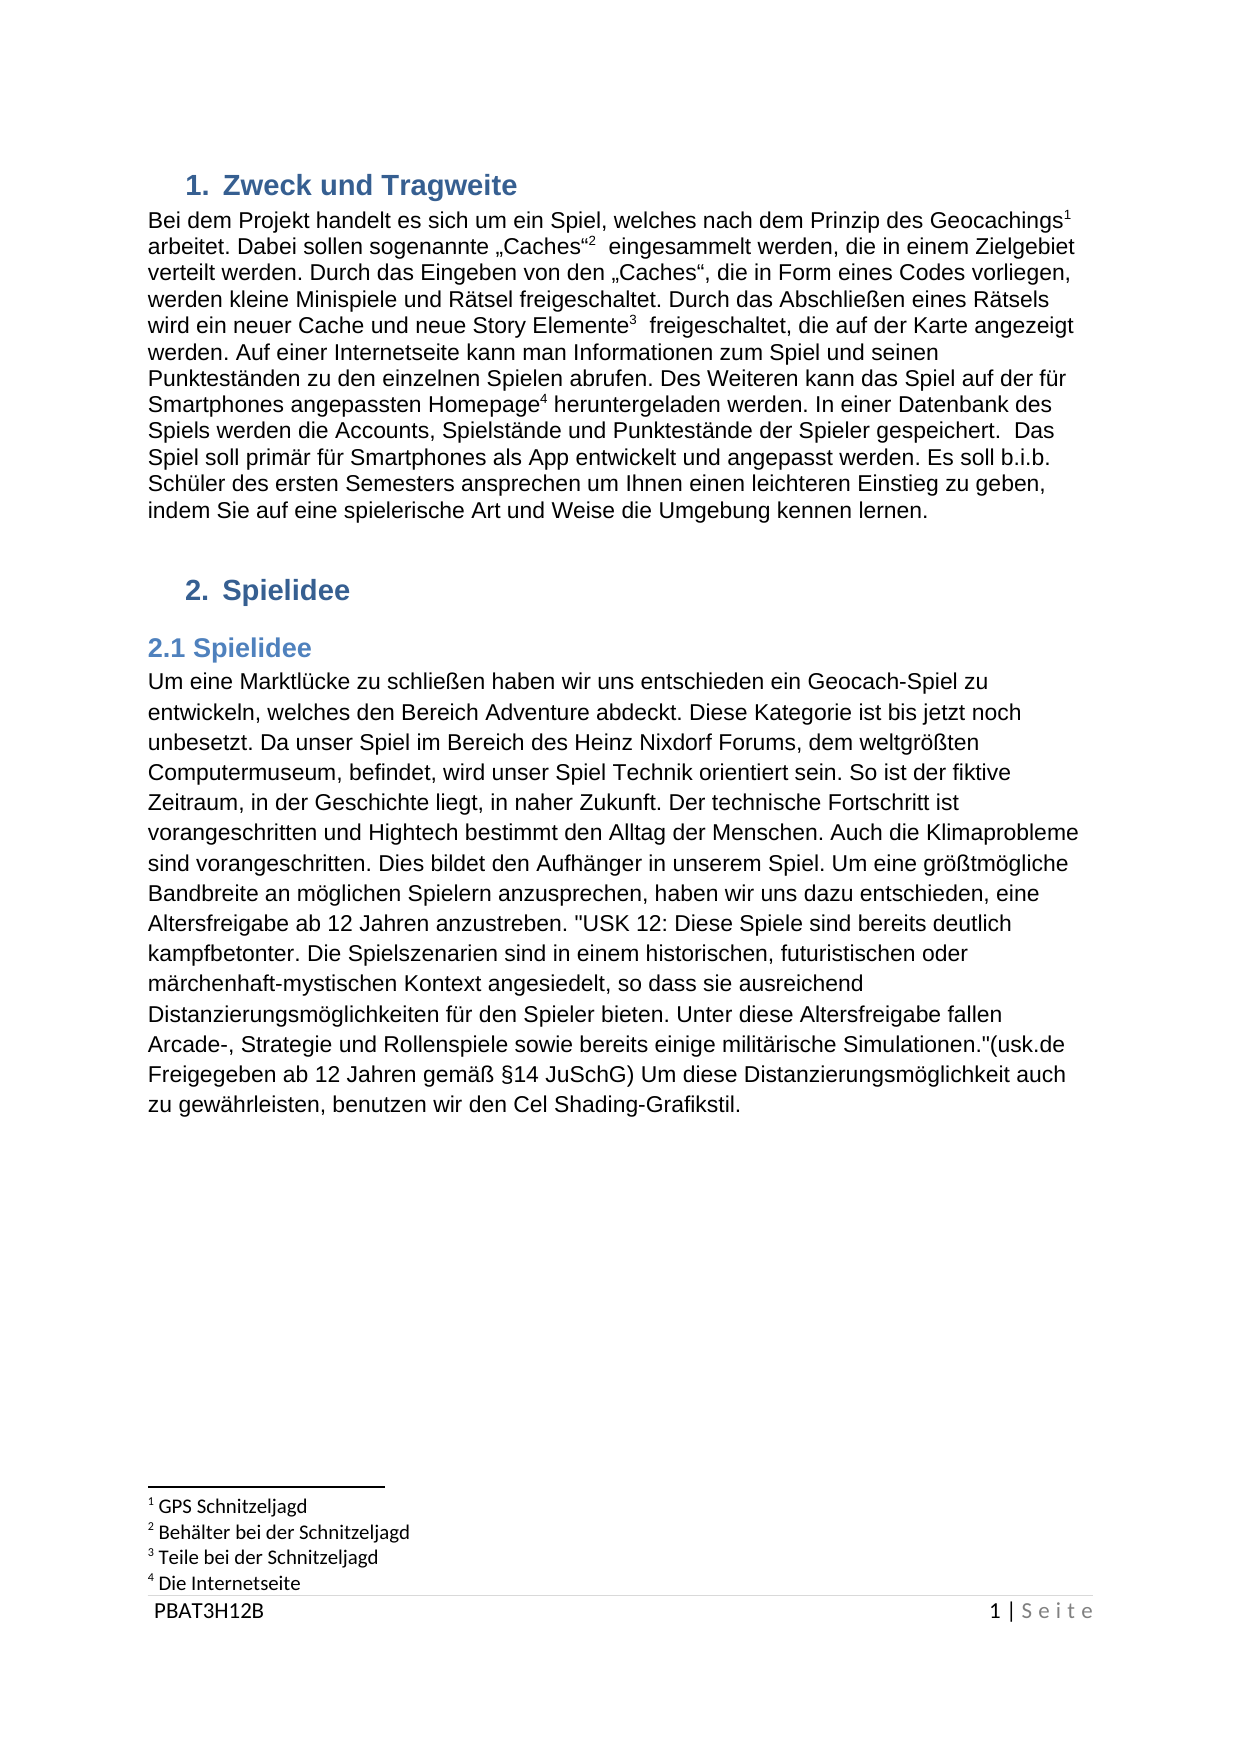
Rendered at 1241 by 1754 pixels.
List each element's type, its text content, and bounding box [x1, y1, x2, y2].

text Um eine Marktlücke zu schließen haben wir uns entschieden ein Geocach-Spiel zu entwickeln, welches den Bereich Adventure abdeckt. Diese Kategorie ist bis jetzt noch unbesetzt. Da unser Spiel im Bereich des Heinz Nixdorf Forums, dem weltgrößten Computermuseum, befindet, wird unser Spiel Technik orientiert sein. So ist der fiktive Zeitraum, in der Geschichte liegt, in naher Zukunft. Der technische Fortschritt ist vorangeschritten und Hightech bestimmt den Alltag der Menschen. Auch die Klimaprobleme sind vorangeschritten. Dies bildet den Aufhänger in unserem Spiel. Um eine größtmögliche Bandbreite an möglichen Spielern anzusprechen, haben wir uns dazu entschieden, eine Altersfreigabe ab 12 Jahren anzustreben. "USK 12: Diese Spiele sind bereits deutlich kampfbetonter. Die Spielszenarien sind in einem historischen, futuristischen oder märchenhaft-mystischen Kontext angesiedelt, so dass sie ausreichend Distanzierungsmöglichkeiten für den Spieler bieten. Unter diese Altersfreigabe fallen Arcade-, Strategie und Rollenspiele sowie bereits einige militärische Simulationen."(usk.de Freigegeben ab 12 Jahren gemäß §14 JuSchG) Um diese Distanzierungsmöglichkeit auch zu gewährleisten, benutzen wir den Cel Shading-Grafikstil. [148, 668, 1093, 1117]
text Bei dem Projekt handelt es sich um ein Spiel, welches nach dem Prinzip des Geocachings arbeitet. Dabei sollen sogenannte „Caches“ eingesammelt werden, die in einem Zielgebiet verteilt werden. Durch das Eingeben von den „Caches“, die in Form eines Codes vorliegen, werden kleine Minispiele und Rätsel freigeschaltet. Durch das Abschließen eines Rätsels wird ein neuer Cache und neue Story Elemente freigeschaltet, die auf der Karte angezeigt werden. Auf einer Internetseite kann man Informationen zum Spiel und seinen Punkteständen zu den einzelnen Spielen abrufen. Des Weiteren kann das Spiel auf der für Smartphones angepassten Homepage heruntergeladen werden. In einer Datenbank des Spiels werden die Accounts, Spielstände und Punktestände der Spieler gespeichert. Das Spiel soll primär für Smartphones als App entwickelt und angepasst werden. Es soll b.i.b. Schüler des ersten Semesters ansprechen um Ihnen einen leichteren Einstieg zu geben, indem Sie auf eine spielerische Art und Weise die Umgebung kennen lernen. [148, 207, 1093, 523]
subtitle Zweck und Tragweite [185, 168, 1093, 202]
subtitle Spielidee [185, 573, 1093, 606]
subtitle 2.1 Spielidee [148, 632, 1093, 663]
